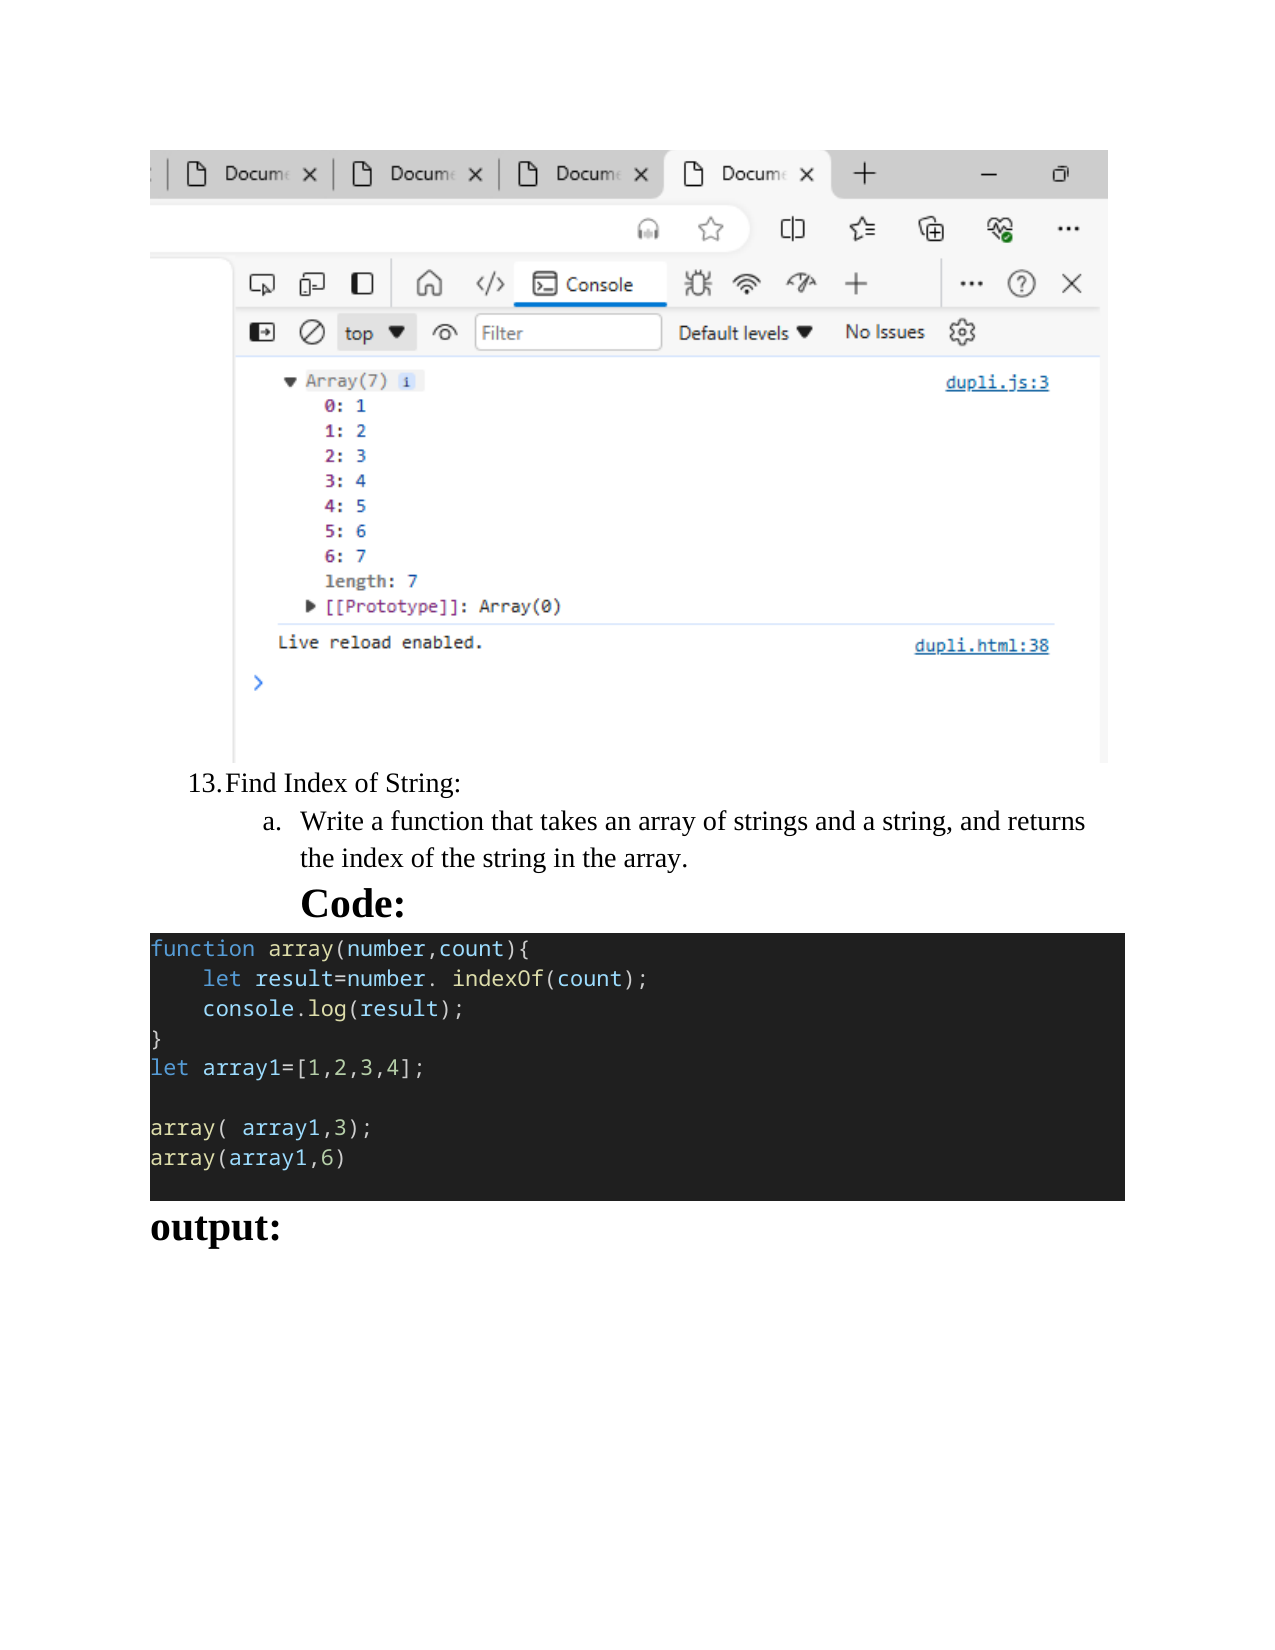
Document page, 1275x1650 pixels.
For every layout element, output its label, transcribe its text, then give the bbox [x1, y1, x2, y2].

text Code: [300, 878, 1125, 926]
text let result=number. indexOf(count); [150, 963, 1125, 993]
text console.log(result); [150, 993, 1125, 1022]
text output: [150, 1201, 1125, 1249]
text } [150, 1022, 1125, 1052]
list Find Index of String: [187, 766, 1125, 799]
text array(array1,6) [150, 1142, 1125, 1171]
text array( array1,3); [150, 1112, 1125, 1142]
list Write a function that takes an array of strings and a string, and returns the index of the string in the array. [262, 804, 1125, 873]
text function array(number,count){ [150, 933, 1125, 963]
picture [150, 150, 1108, 763]
text let array1=[1,2,3,4]; [150, 1052, 1125, 1082]
